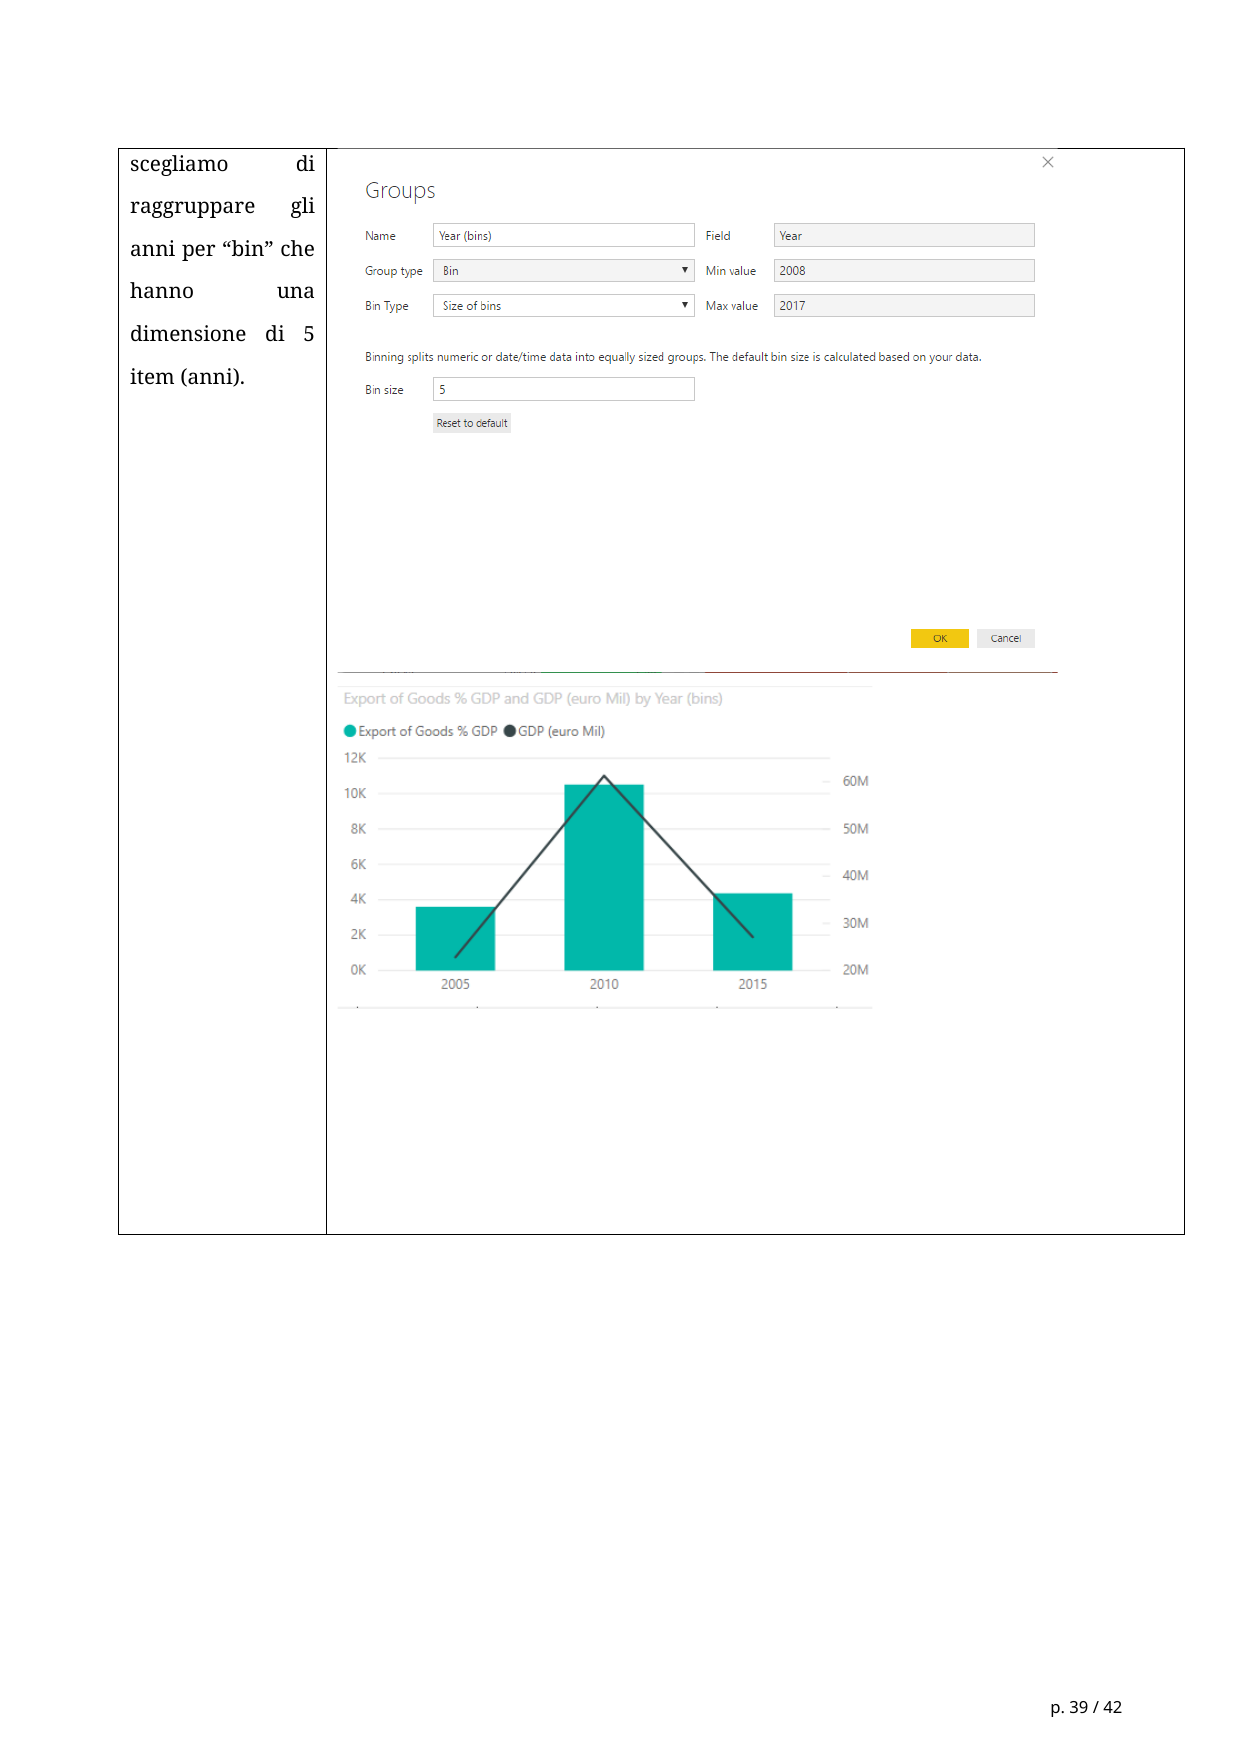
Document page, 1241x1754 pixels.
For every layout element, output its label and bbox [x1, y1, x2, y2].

picture [337, 148, 1058, 673]
picture [337, 686, 873, 1009]
table_cell [119, 149, 326, 1234]
table_cell [327, 149, 1184, 1234]
